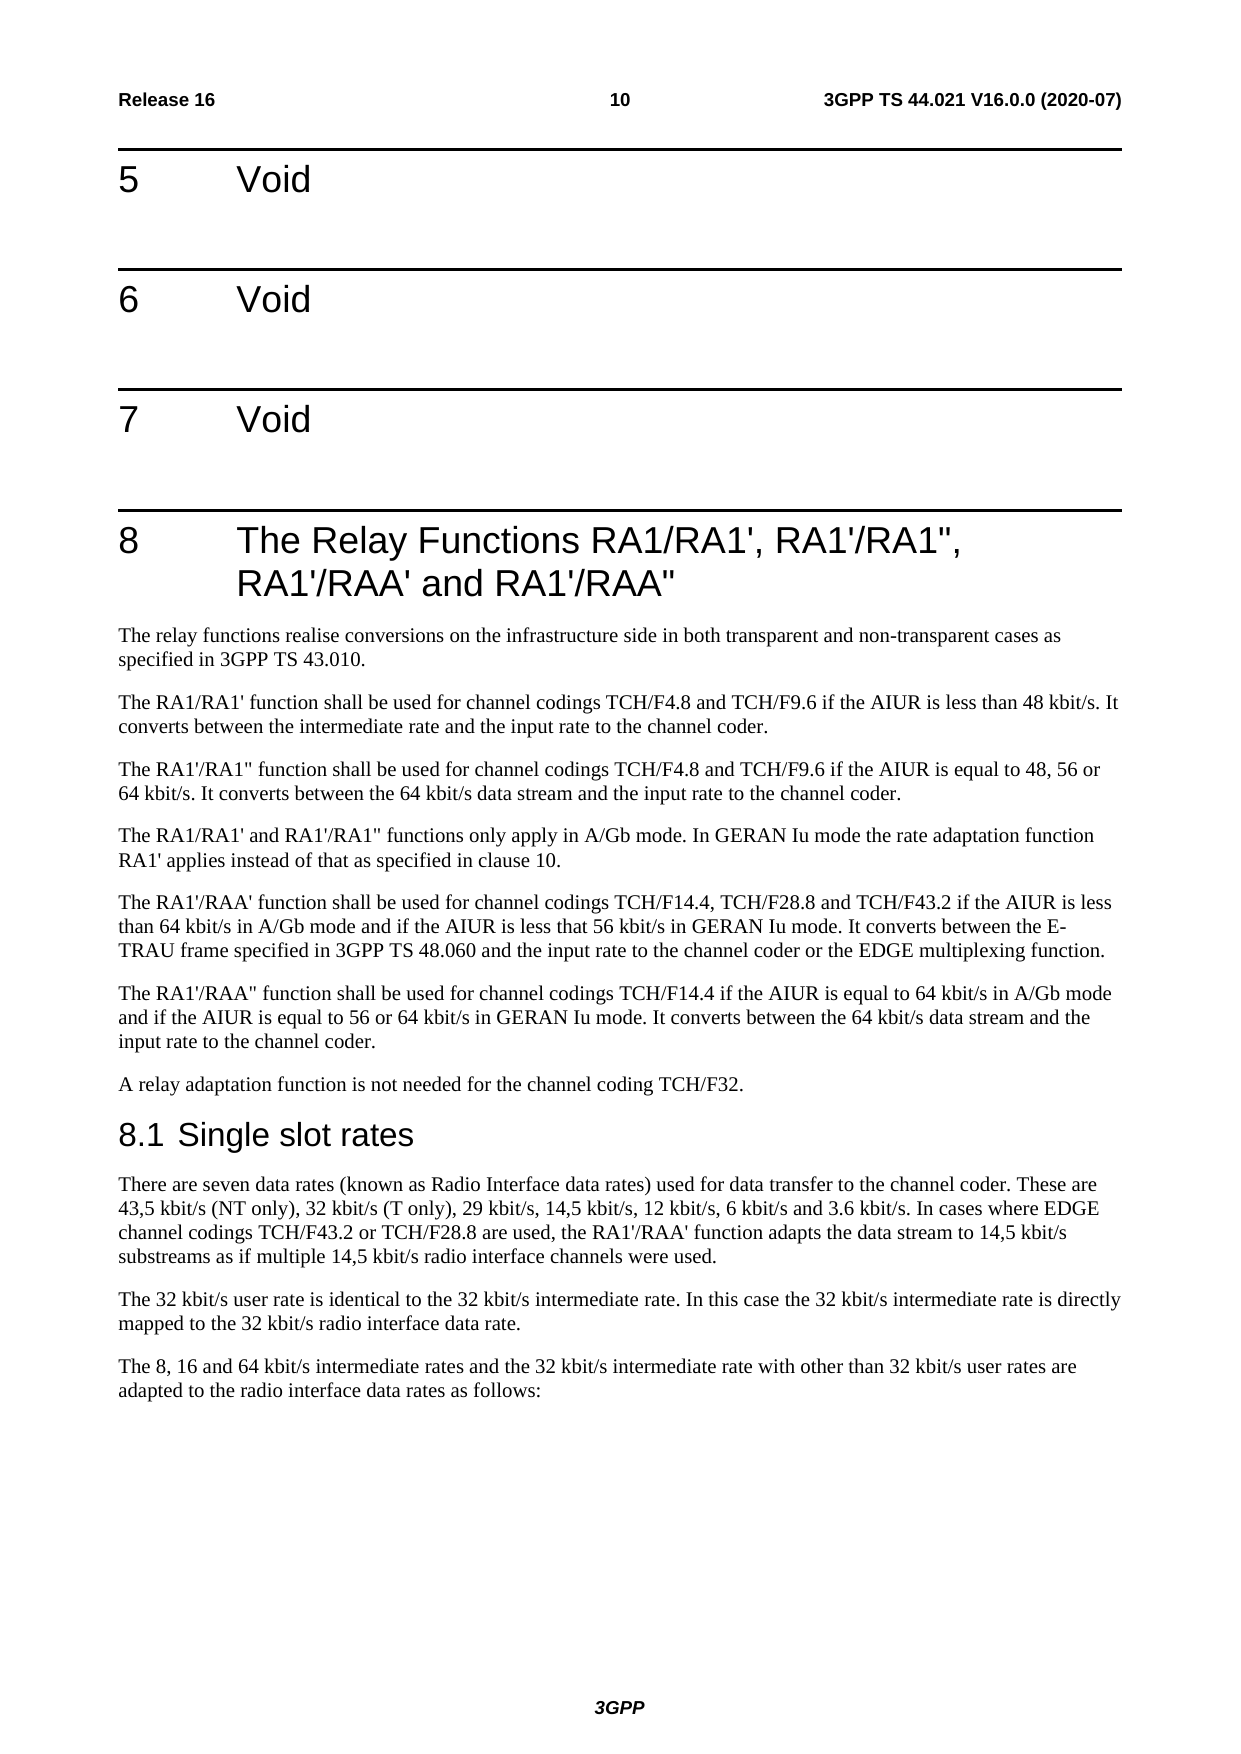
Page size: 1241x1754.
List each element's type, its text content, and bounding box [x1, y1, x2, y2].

subtitle 8.1 Single slot rates [118, 1115, 1122, 1153]
subtitle 5 Void [118, 151, 1122, 200]
text The RA1'/RA1" function shall be used for channel codings TCH/F4.8 and TCH/F9.6 if the AIUR is equal to 48, 56 or 64 kbit/s. It converts between the 64 kbit/s data stream and the input rate to the channel coder. [118, 757, 1122, 805]
subtitle 8 The Relay Functions RA1/RA1', RA1'/RA1", RA1'/RAA' and RA1'/RAA" [118, 512, 1122, 604]
text The RA1/RA1' and RA1'/RA1" functions only apply in A/Gb mode. In GERAN Iu mode the rate adaptation function RA1' applies instead of that as specified in clause 10. [118, 823, 1122, 872]
text The 8, 16 and 64 kbit/s intermediate rates and the 32 kbit/s intermediate rate with other than 32 kbit/s user rates are adapted to the radio interface data rates as follows: [118, 1354, 1122, 1402]
text The RA1'/RAA" function shall be used for channel codings TCH/F14.4 if the AIUR is equal to 64 kbit/s in A/Gb mode and if the AIUR is equal to 56 or 64 kbit/s in GERAN Iu mode. It converts between the 64 kbit/s data stream and the input rate to the channel coder. [118, 981, 1122, 1053]
text The relay functions realise conversions on the infrastructure side in both transparent and non-transparent cases as specified in 3GPP TS 43.010. [118, 623, 1122, 671]
text The RA1'/RAA' function shall be used for channel codings TCH/F14.4, TCH/F28.8 and TCH/F43.2 if the AIUR is less than 64 kbit/s in A/Gb mode and if the AIUR is less that 56 kbit/s in GERAN Iu mode. It converts between the E-TRAU frame specified in 3GPP TS 48.060 and the input rate to the channel coder or the EDGE multiplexing function. [118, 890, 1122, 962]
subtitle 7 Void [118, 391, 1122, 441]
text The 32 kbit/s user rate is identical to the 32 kbit/s intermediate rate. In this case the 32 kbit/s intermediate rate is directly mapped to the 32 kbit/s radio interface data rate. [118, 1287, 1122, 1335]
text The RA1/RA1' function shall be used for channel codings TCH/F4.8 and TCH/F9.6 if the AIUR is less than 48 kbit/s. It converts between the intermediate rate and the input rate to the channel coder. [118, 690, 1122, 738]
text There are seven data rates (known as Radio Interface data rates) used for data transfer to the channel coder. These are 43,5 kbit/s (NT only), 32 kbit/s (T only), 29 kbit/s, 14,5 kbit/s, 12 kbit/s, 6 kbit/s and 3.6 kbit/s. In cases where EDGE channel codings TCH/F43.2 or TCH/F28.8 are used, the RA1'/RAA' function adapts the data stream to 14,5 kbit/s substreams as if multiple 14,5 kbit/s radio interface channels were used. [118, 1172, 1122, 1268]
subtitle 6 Void [118, 271, 1122, 320]
text A relay adaptation function is not needed for the channel coding TCH/F32. [118, 1072, 1122, 1096]
